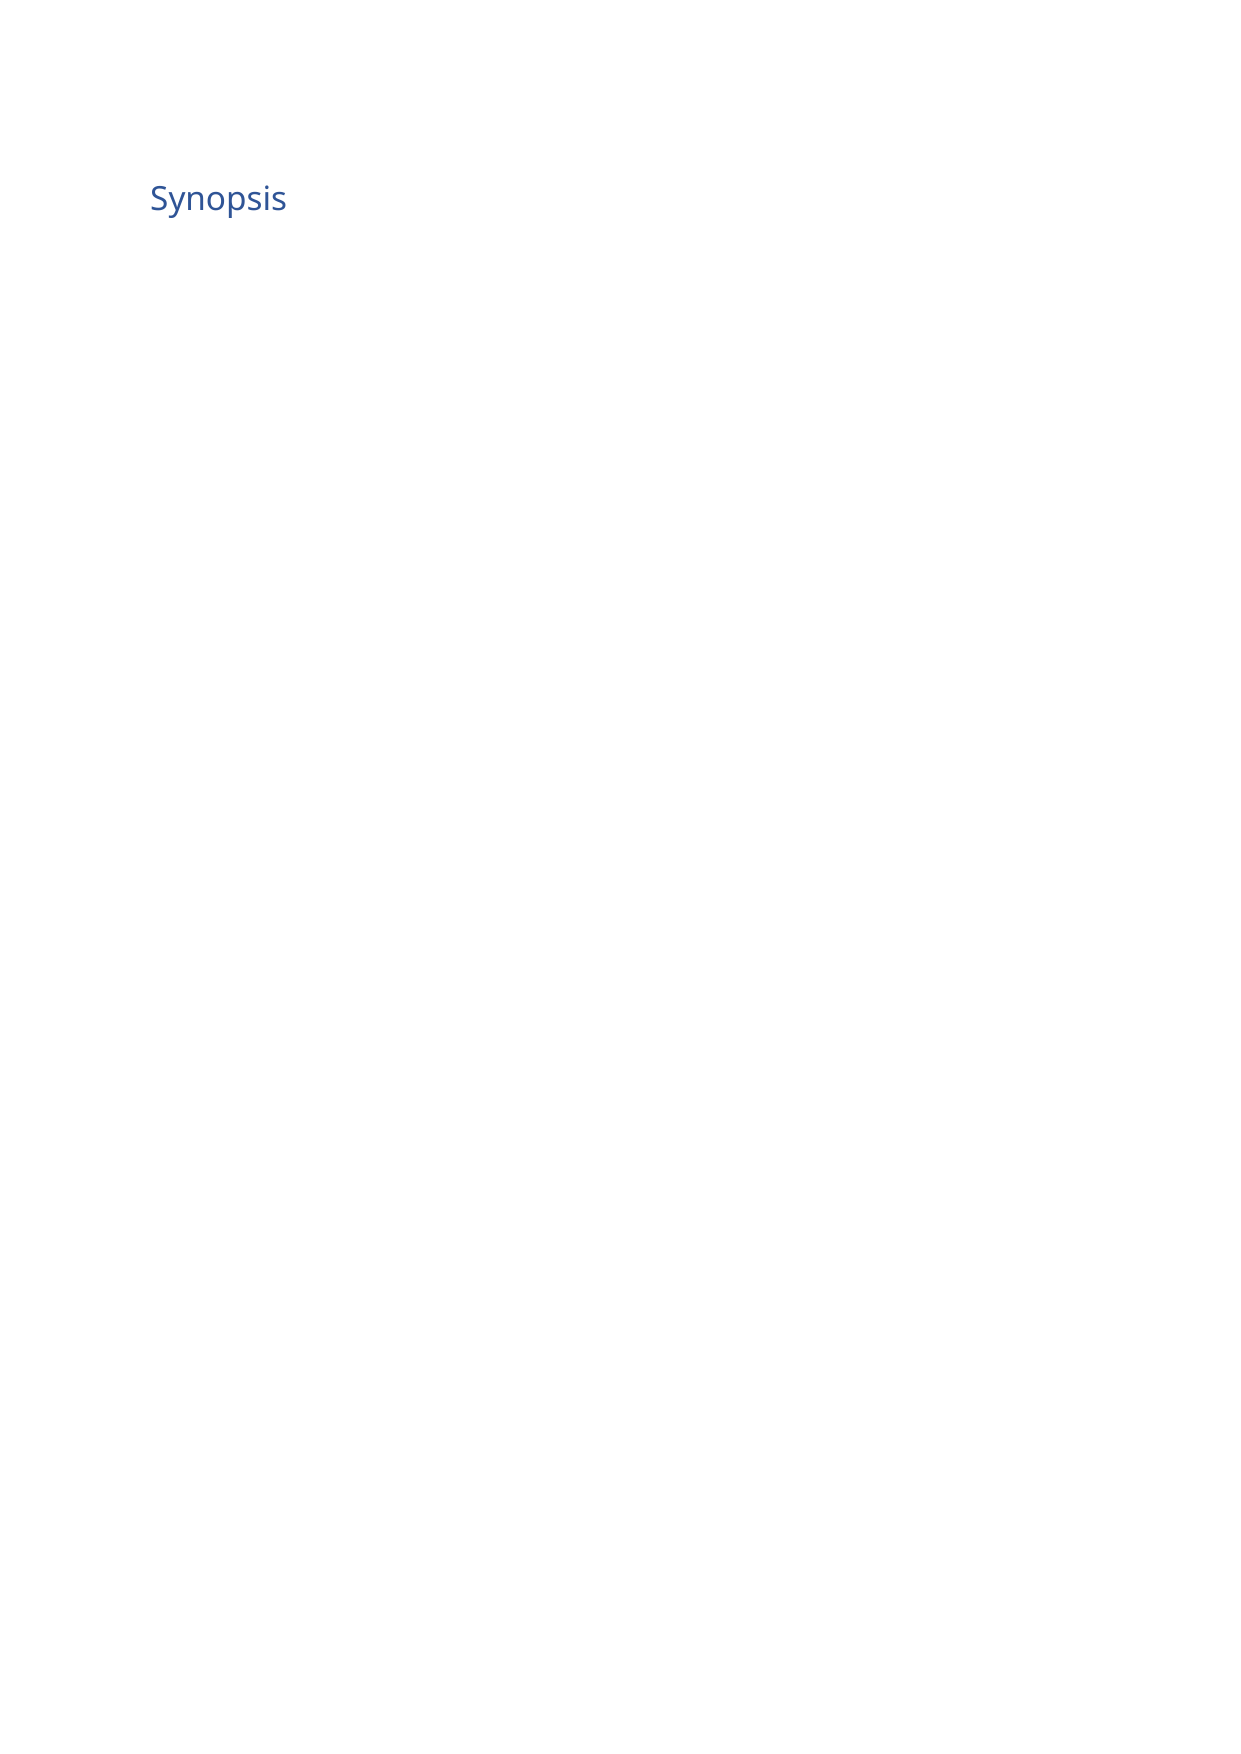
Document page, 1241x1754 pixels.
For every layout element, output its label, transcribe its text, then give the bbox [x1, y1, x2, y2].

subtitle Synopsis [150, 175, 1090, 220]
